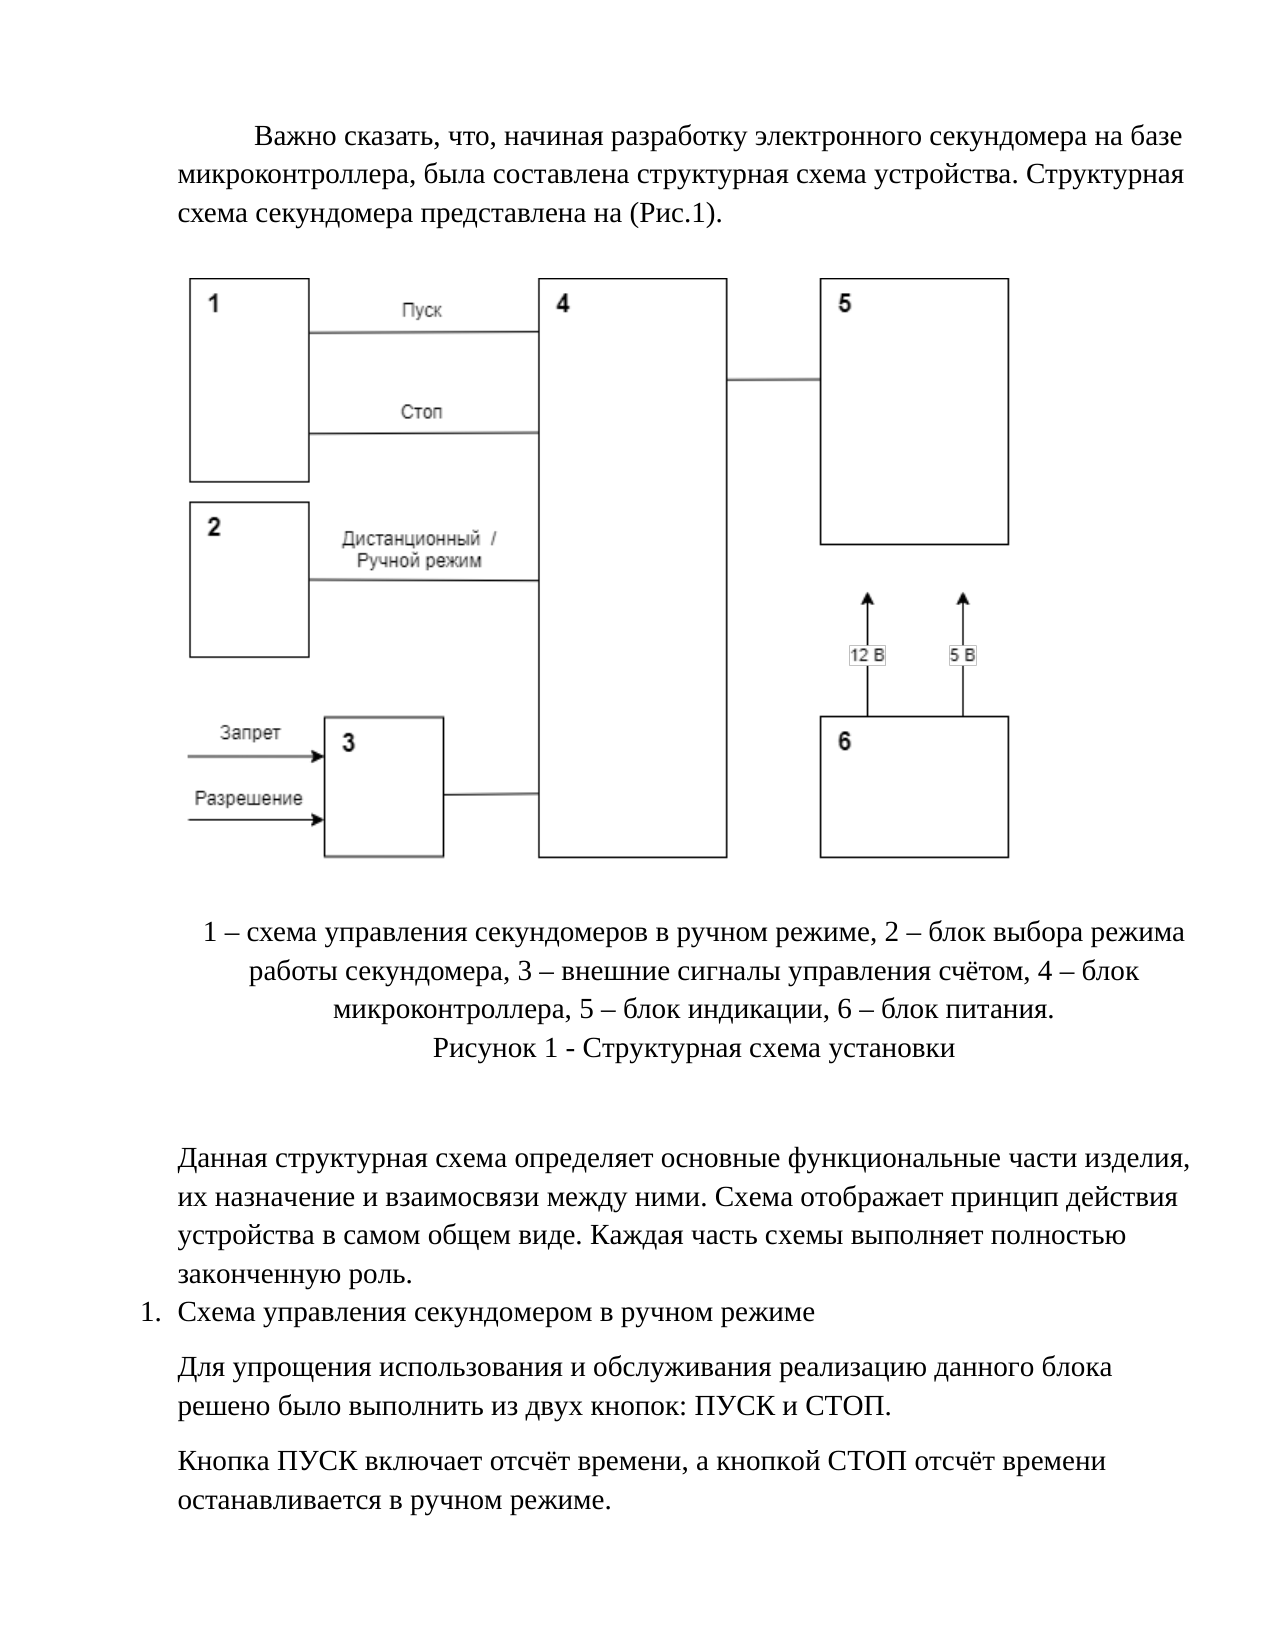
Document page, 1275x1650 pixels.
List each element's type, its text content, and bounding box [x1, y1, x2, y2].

text Кнопка ПУСК включает отсчёт времени, а кнопкой СТОП отсчёт времени останавливается в ручном режиме. [177, 1443, 1211, 1515]
text 1 – схема управления секундомеров в ручном режиме, 2 – блок выбора режима работы секундомера, 3 – внешние сигналы управления счётом, 4 – блок микроконтроллера, 5 – блок индикации, 6 – блок питания. [177, 914, 1211, 1025]
text Важно сказать, что, начиная разработку электронного секундомера на базе микроконтроллера, была составлена структурная схема устройства. Структурная схема секундомера представлена на (Рис.1). [177, 118, 1211, 229]
text Рисунок 1 - Структурная схема установки [177, 1030, 1211, 1063]
list Данная структурная схема определяет основные функциональные части изделия, их назначение и взаимосвязи между ними. Схема отображает принцип действия устройства в самом общем виде. Каждая часть схемы выполняет полностью законченную роль. [177, 1140, 1211, 1289]
list Схема управления секундомером в ручном режиме [140, 1294, 1211, 1328]
text Для упрощения использования и обслуживания реализацию данного блока решено было выполнить из двух кнопок: ПУСК и СТОП. [177, 1349, 1211, 1422]
picture [177, 278, 1010, 860]
